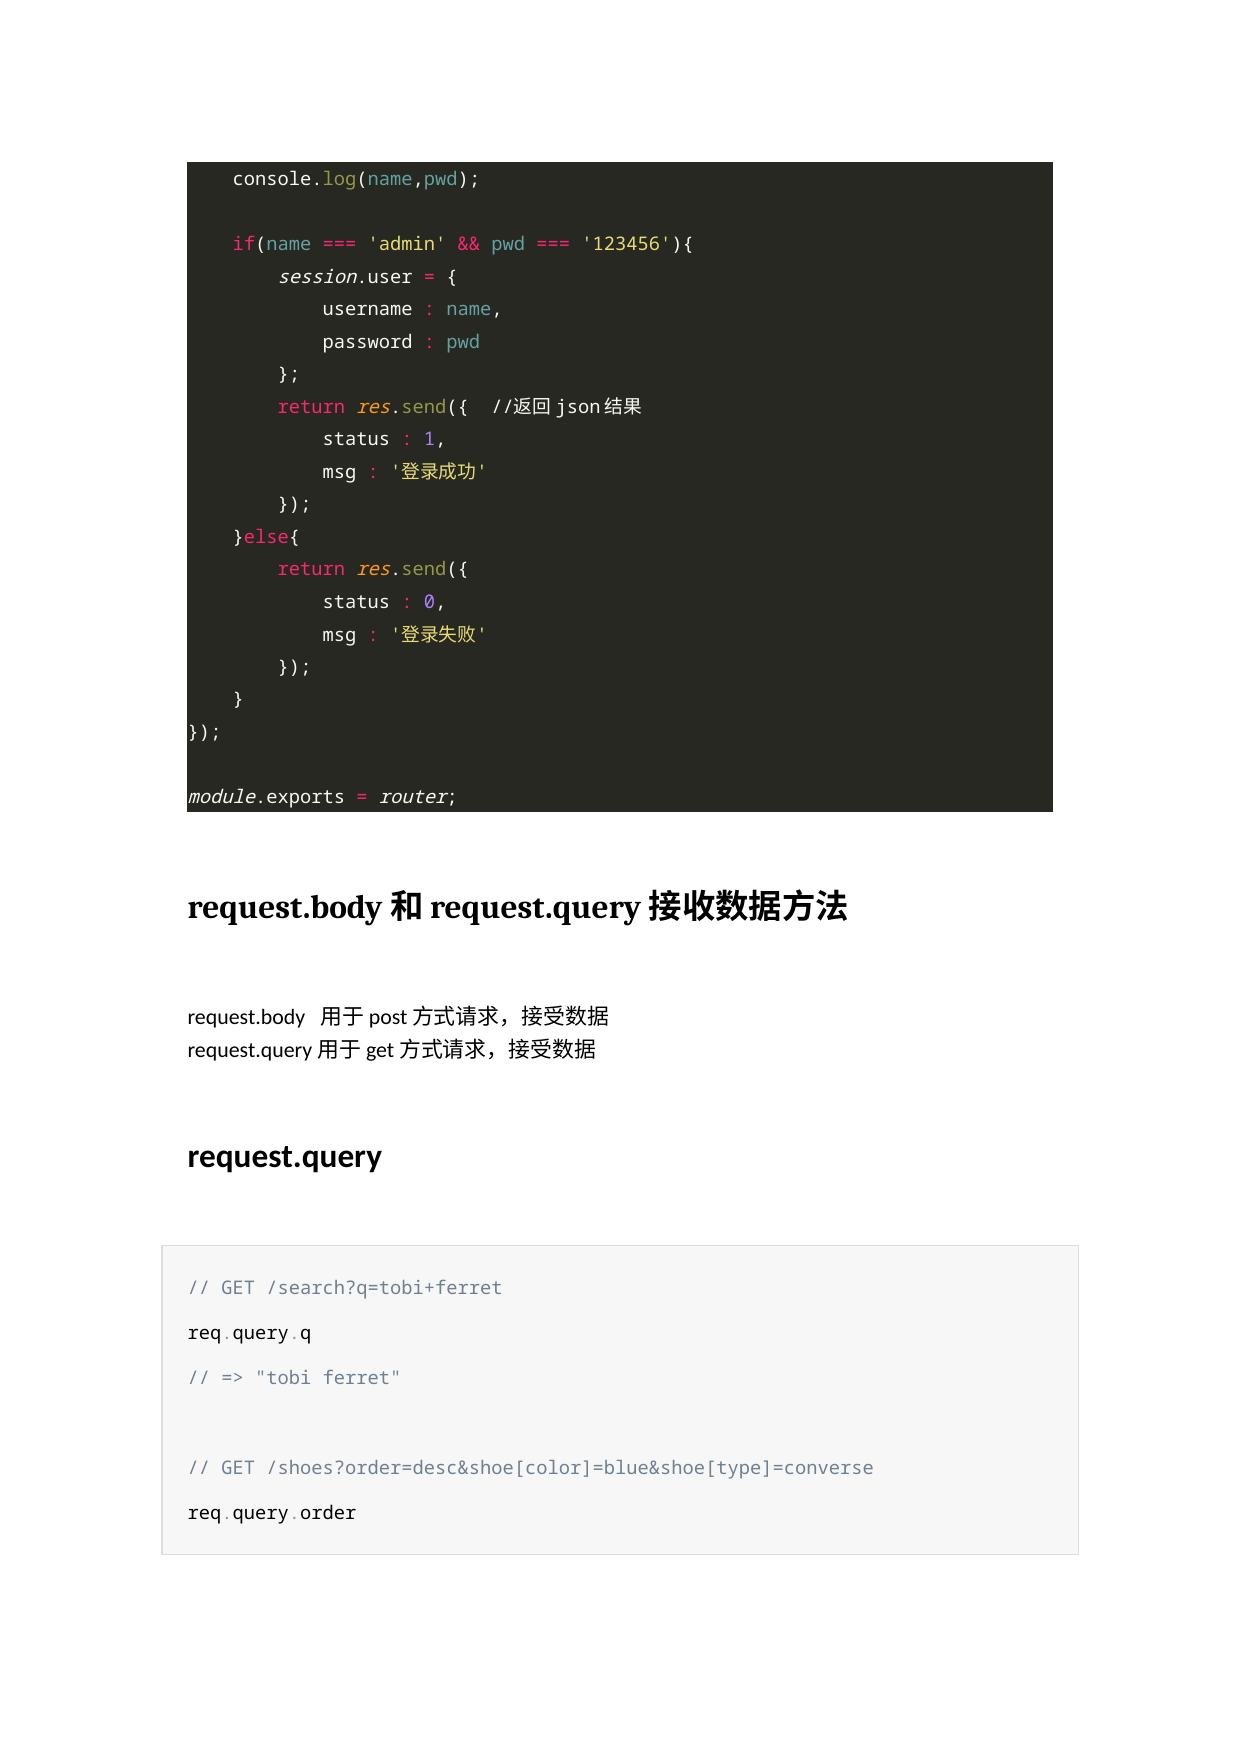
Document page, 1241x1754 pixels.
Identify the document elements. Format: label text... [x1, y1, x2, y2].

text // GET /shoes?order=desc&shoe[color]=blue&shoe[type]=converse [163, 1425, 1078, 1470]
text // GET /search?q=tobi+ferret [163, 1246, 1078, 1290]
text request.body 用于 post方式请求，接受数据 [187, 999, 1053, 1031]
text request.query 用于 get 方式请求，接受数据 [187, 1031, 1053, 1064]
text // => "tobi ferret" [163, 1335, 1078, 1380]
subtitle request.body 和request.query 接收数据方法 [187, 872, 1053, 937]
subtitle request.query [187, 1123, 1053, 1188]
text req.query.q [163, 1290, 1078, 1335]
text req.query.order [163, 1470, 1078, 1554]
